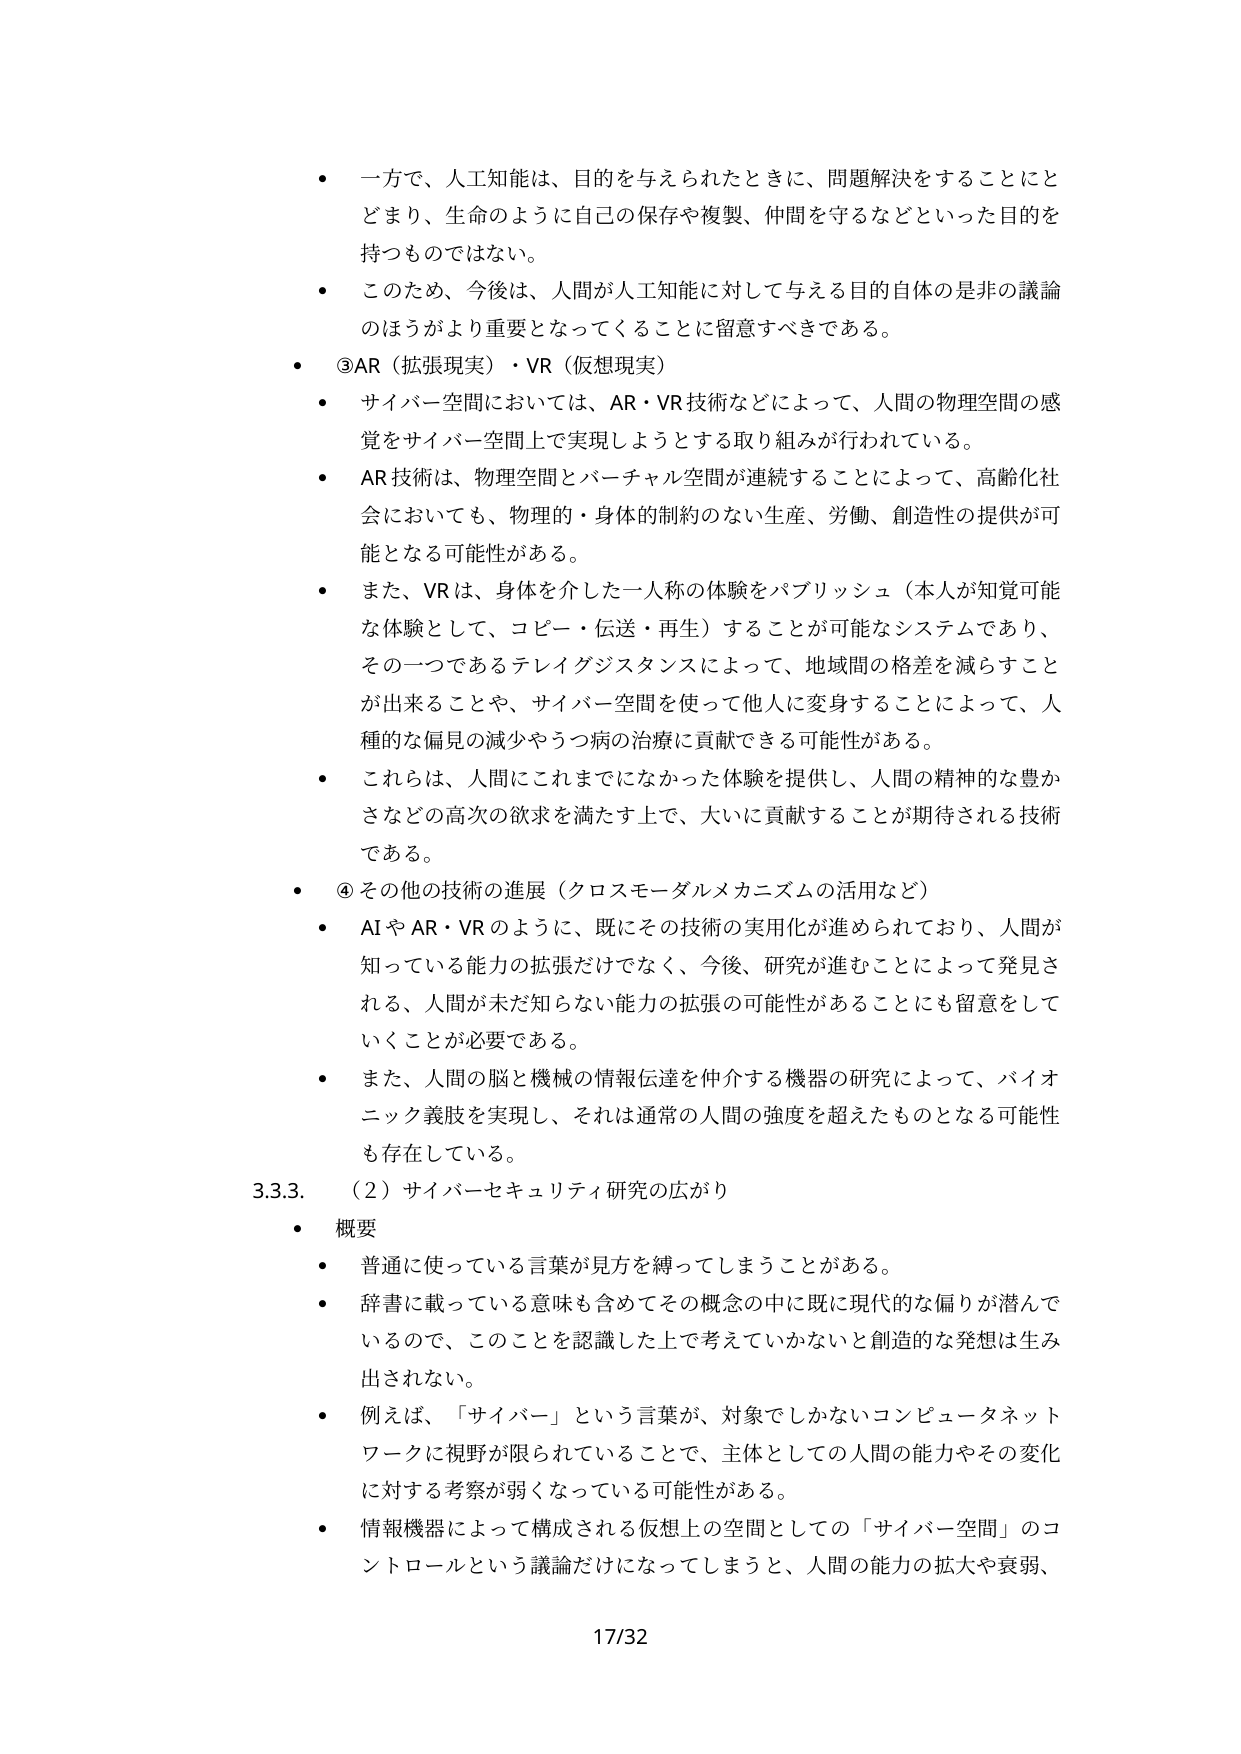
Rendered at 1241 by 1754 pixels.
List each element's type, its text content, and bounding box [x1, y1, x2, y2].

list AIやAR・VRのように、既にその技術の実用化が進められており、人間が知っている能力の拡張だけでなく、今後、研究が進むことによって発見される、人間が未だ知らない能力の拡張の可能性があることにも留意をしていくことが必要である。 [319, 908, 1063, 1058]
list 例えば、「サイバー」という言葉が、対象でしかないコンピュータネットワークに視野が限られていることで、主体としての人間の能力やその変化に対する考察が弱くなっている可能性がある。 [319, 1396, 1063, 1508]
list このため、今後は、人間が人工知能に対して与える目的自体の是非の議論のほうがより重要となってくることに留意すべきである。 [319, 271, 1063, 346]
list 普通に使っている言葉が見方を縛ってしまうことがある。 [319, 1246, 1063, 1283]
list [319, 1508, 1063, 1583]
list 概要 [294, 1208, 1063, 1246]
list 辞書に載っている意味も含めてその概念の中に既に現代的な偏りが潜んでいるので、このことを認識した上で考えていかないと創造的な発想は生み出されない。 [319, 1283, 1063, 1396]
list AR技術は、物理空間とバーチャル空間が連続することによって、高齢化社会においても、物理的・身体的制約のない生産、労働、創造性の提供が可能となる可能性がある。 [319, 458, 1063, 571]
list また、VRは、身体を介した一人称の体験をパブリッシュ（本人が知覚可能な体験として、コピー・伝送・再生）することが可能なシステムであり、その一つであるテレイグジスタンスによって、地域間の格差を減らすことが出来ることや、サイバー空間を使って他人に変身することによって、人種的な偏見の減少やうつ病の治療に貢献できる可能性がある。 [319, 571, 1063, 758]
list また、人間の脳と機械の情報伝達を仲介する機器の研究によって、バイオニック義肢を実現し、それは通常の人間の強度を超えたものとなる可能性も存在している。 [319, 1058, 1063, 1171]
list 一方で、人工知能は、目的を与えられたときに、問題解決をすることにとどまり、生命のように自己の保存や複製、仲間を守るなどといった目的を持つものではない。 [319, 158, 1063, 271]
list （２）サイバーセキュリティ研究の広がり [252, 1171, 1063, 1208]
list これらは、人間にこれまでになかった体験を提供し、人間の精神的な豊かさなどの高次の欲求を満たす上で、大いに貢献することが期待される技術である。 [319, 758, 1063, 871]
list ④その他の技術の進展（クロスモーダルメカニズムの活用など） [294, 871, 1063, 908]
list サイバー空間においては、AR・VR技術などによって、人間の物理空間の感覚をサイバー空間上で実現しようとする取り組みが行われている。 [319, 383, 1063, 458]
list ③AR（拡張現実）・VR（仮想現実） [294, 346, 1063, 383]
